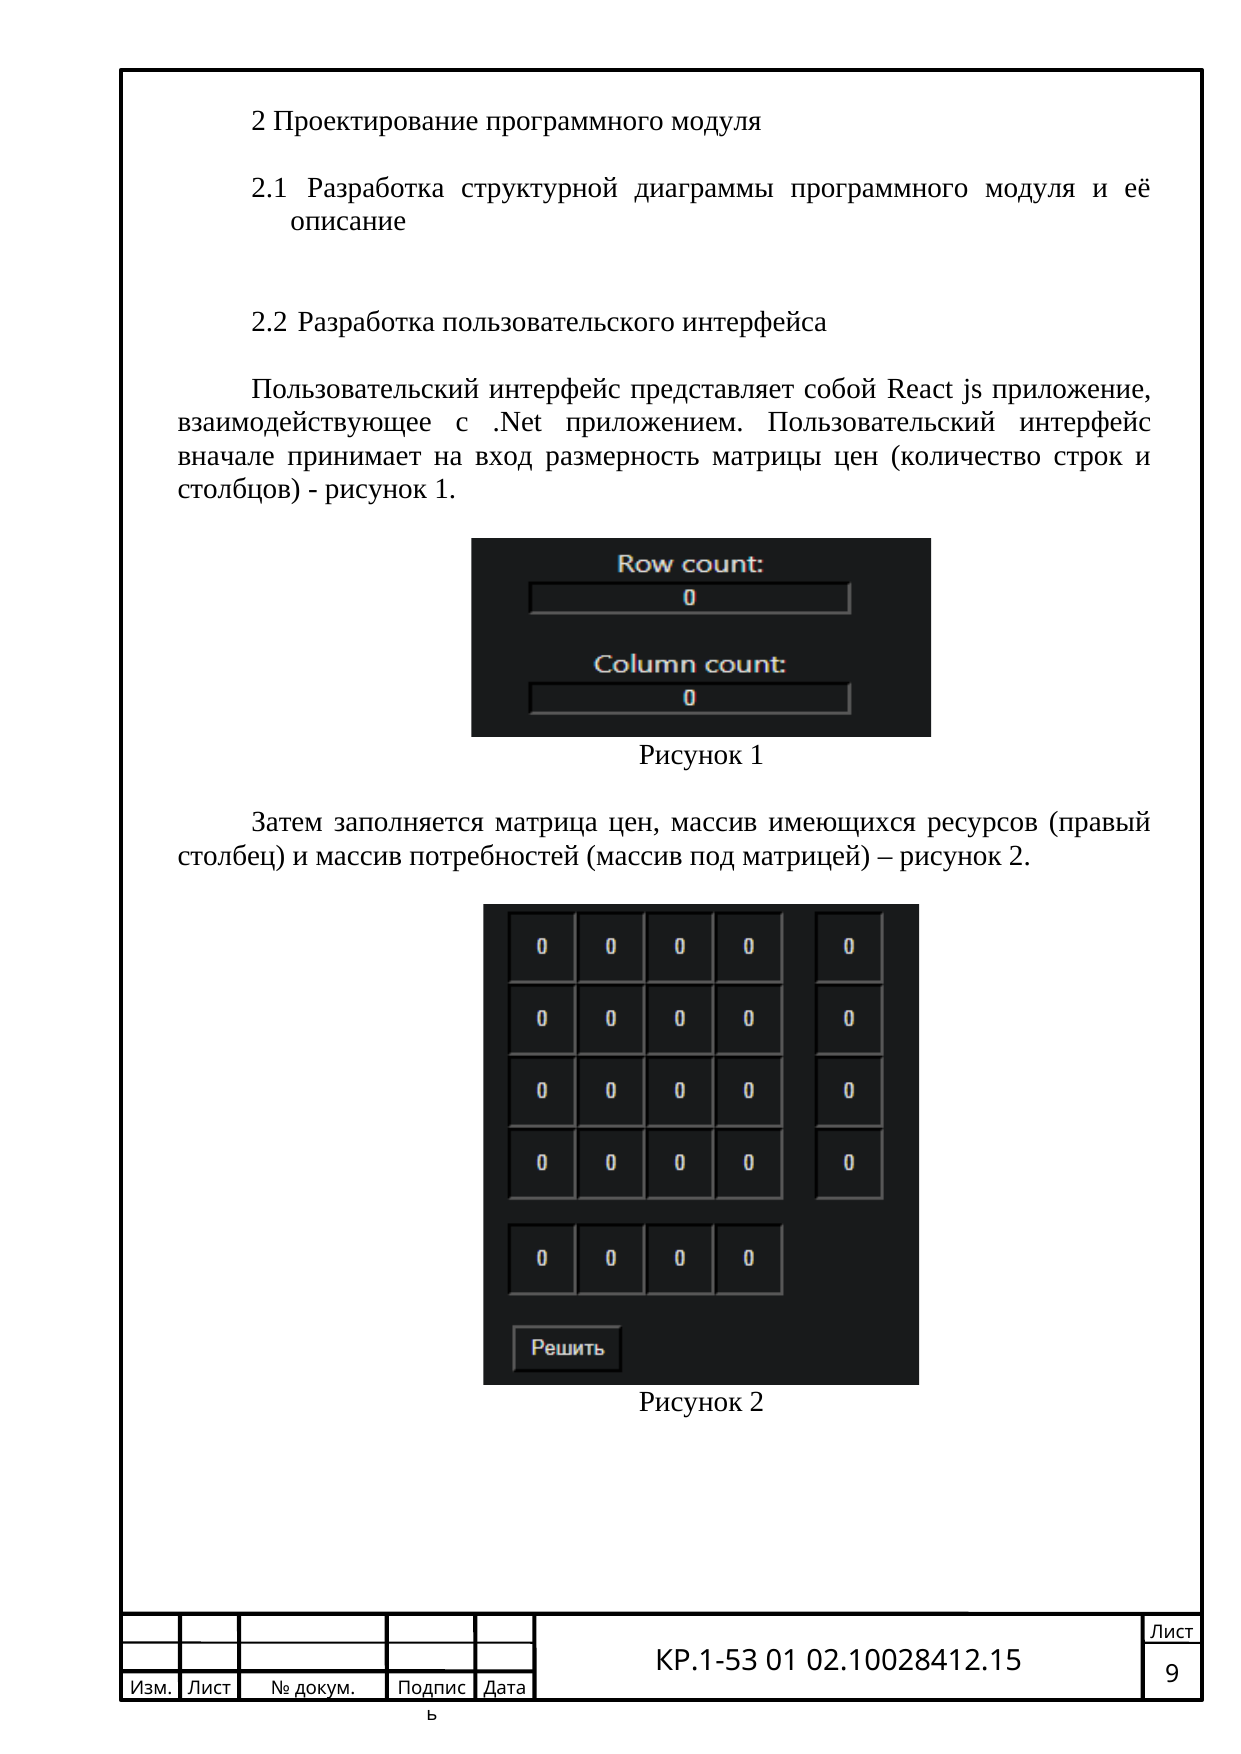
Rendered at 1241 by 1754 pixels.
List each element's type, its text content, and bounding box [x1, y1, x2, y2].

text 2 Проектирование программного модуля [177, 103, 1152, 136]
text Затем заполняется матрица цен, массив имеющихся ресурсов (правый столбец) и массив потребностей (массив под матрицей) – рисунок 2. [177, 804, 1152, 871]
text Рисунок 2 [177, 1384, 1152, 1418]
picture [483, 904, 920, 1385]
text Пользовательский интерфейс представляет собой React js приложение, взаимодействующее с .Net приложением. Пользовательский интерфейс вначале принимает на вход размерность матрицы цен (количество строк и столбцов) - рисунок 1. [177, 371, 1152, 505]
picture [471, 538, 932, 737]
list Разработка пользовательского интерфейса [251, 304, 1152, 337]
text Рисунок 1 [177, 737, 1152, 771]
list Разработка структурной диаграммы программного модуля и её описание [251, 170, 1152, 237]
